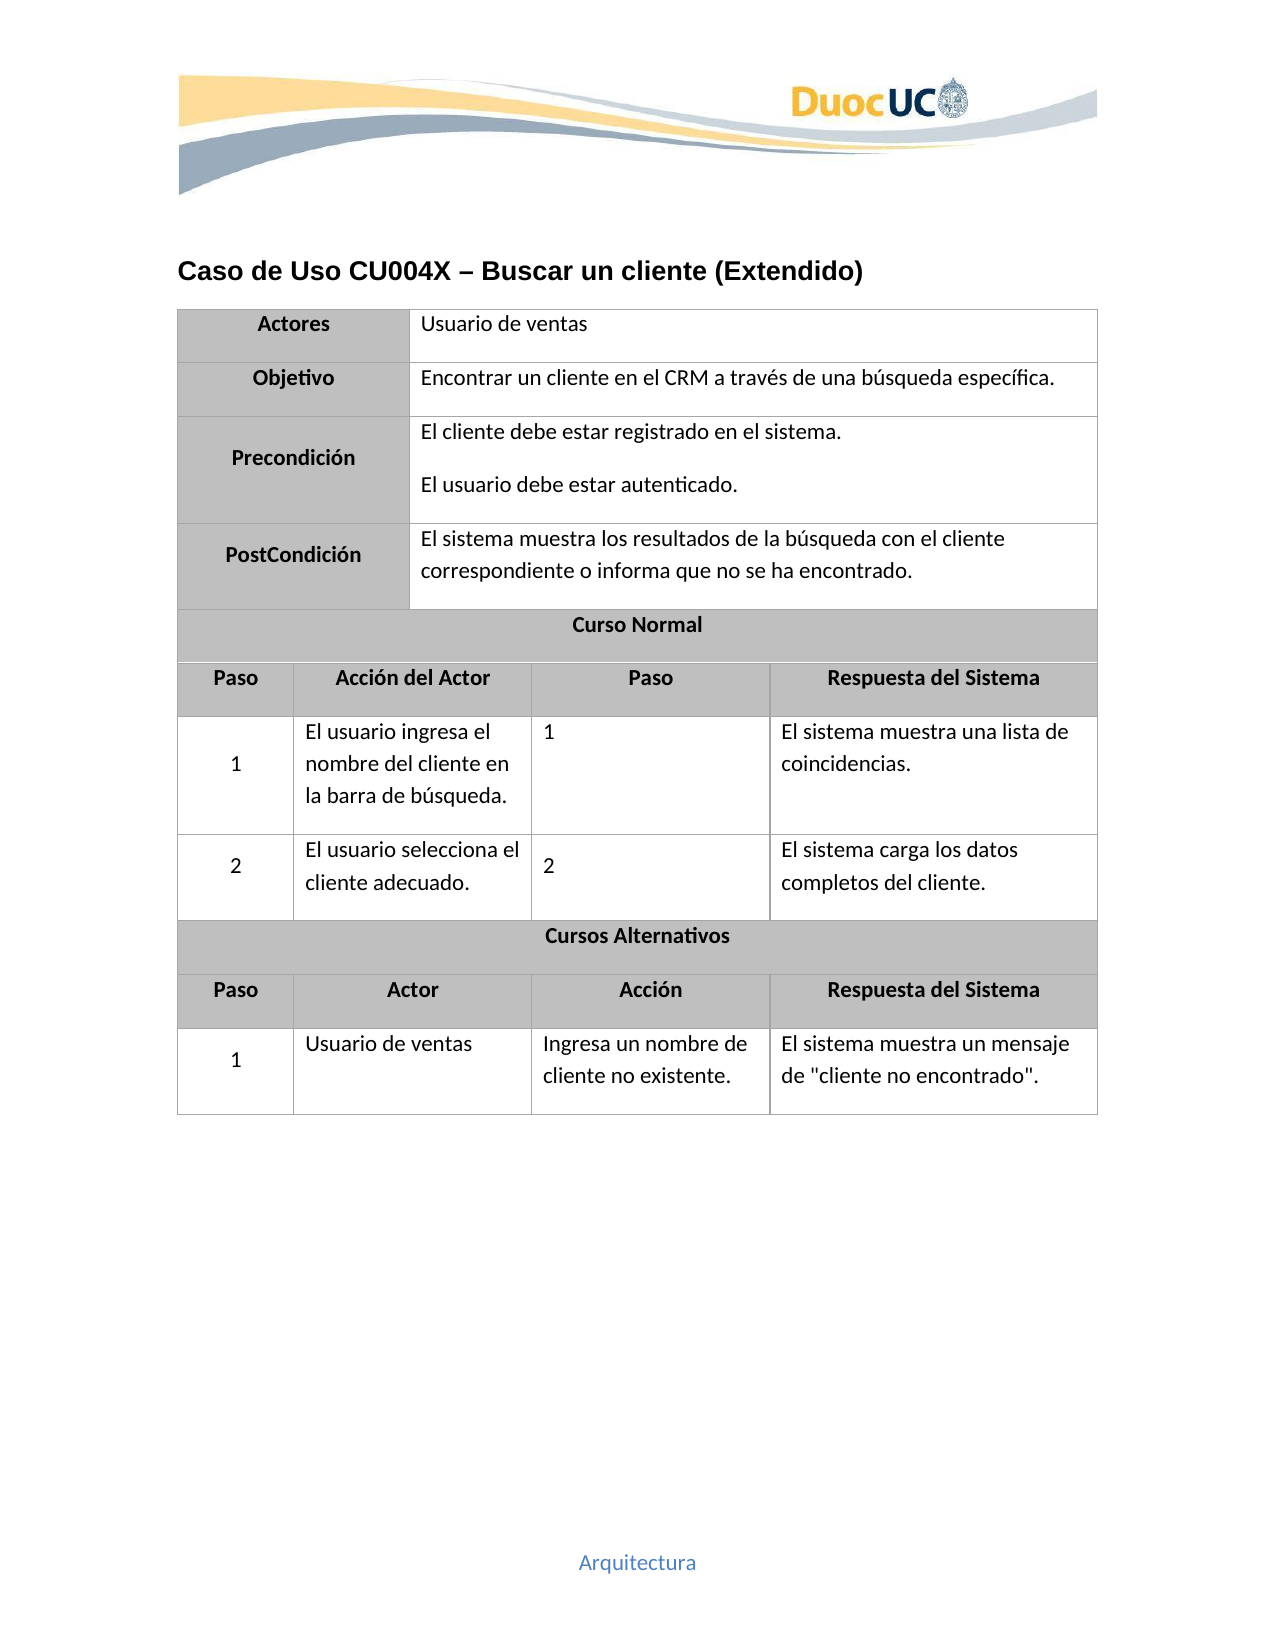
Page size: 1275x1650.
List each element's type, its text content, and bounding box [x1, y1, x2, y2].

table_cell Paso [178, 975, 293, 1028]
table_cell Cursos Alternativos [178, 921, 1097, 974]
table_cell Objetivo [178, 363, 409, 416]
table_cell El sistema carga los datos completos del cliente. [771, 835, 1097, 920]
table_cell El usuario selecciona el cliente adecuado. [294, 835, 531, 920]
table_cell 1 [532, 717, 769, 834]
table_header Actores [178, 310, 409, 362]
table_cell Paso [178, 664, 293, 716]
table_cell PostCondición [178, 524, 409, 609]
table_cell 1 [178, 717, 293, 834]
table_cell Acción del Actor [294, 664, 531, 716]
table_cell El sistema muestra los resultados de la búsqueda con el cliente correspondiente o informa que no se ha encontrado. [410, 524, 1097, 609]
table_cell Ingresa un nombre de cliente no existente. [532, 1029, 769, 1114]
table_cell Precondición [178, 417, 409, 523]
table_cell El usuario ingresa el nombre del cliente en la barra de búsqueda. [294, 717, 531, 834]
table_cell Usuario de ventas [294, 1029, 531, 1114]
table_cell Respuesta del Sistema [771, 975, 1097, 1028]
table_cell Encontrar un cliente en el CRM a través de una búsqueda específica. [410, 363, 1097, 416]
subtitle Caso de Uso CU004X – Buscar un cliente (Extendido) [177, 255, 1098, 287]
table_cell 1 [178, 1029, 293, 1114]
table_header Usuario de ventas [410, 310, 1097, 362]
table_cell 2 [532, 835, 769, 920]
table_cell Curso Normal [178, 610, 1097, 662]
table_cell 2 [178, 835, 293, 920]
table_cell Acción [532, 975, 769, 1028]
table_cell El sistema muestra una lista de coincidencias. [771, 717, 1097, 834]
table_cell El cliente debe estar registrado en el sistema. El usuario debe estar autenticado. [410, 417, 1097, 523]
picture [177, 73, 1098, 195]
table_cell Respuesta del Sistema [771, 664, 1097, 716]
table_cell Paso [532, 664, 769, 716]
table_cell Actor [294, 975, 531, 1028]
table_cell El sistema muestra un mensaje de "cliente no encontrado". [771, 1029, 1097, 1114]
